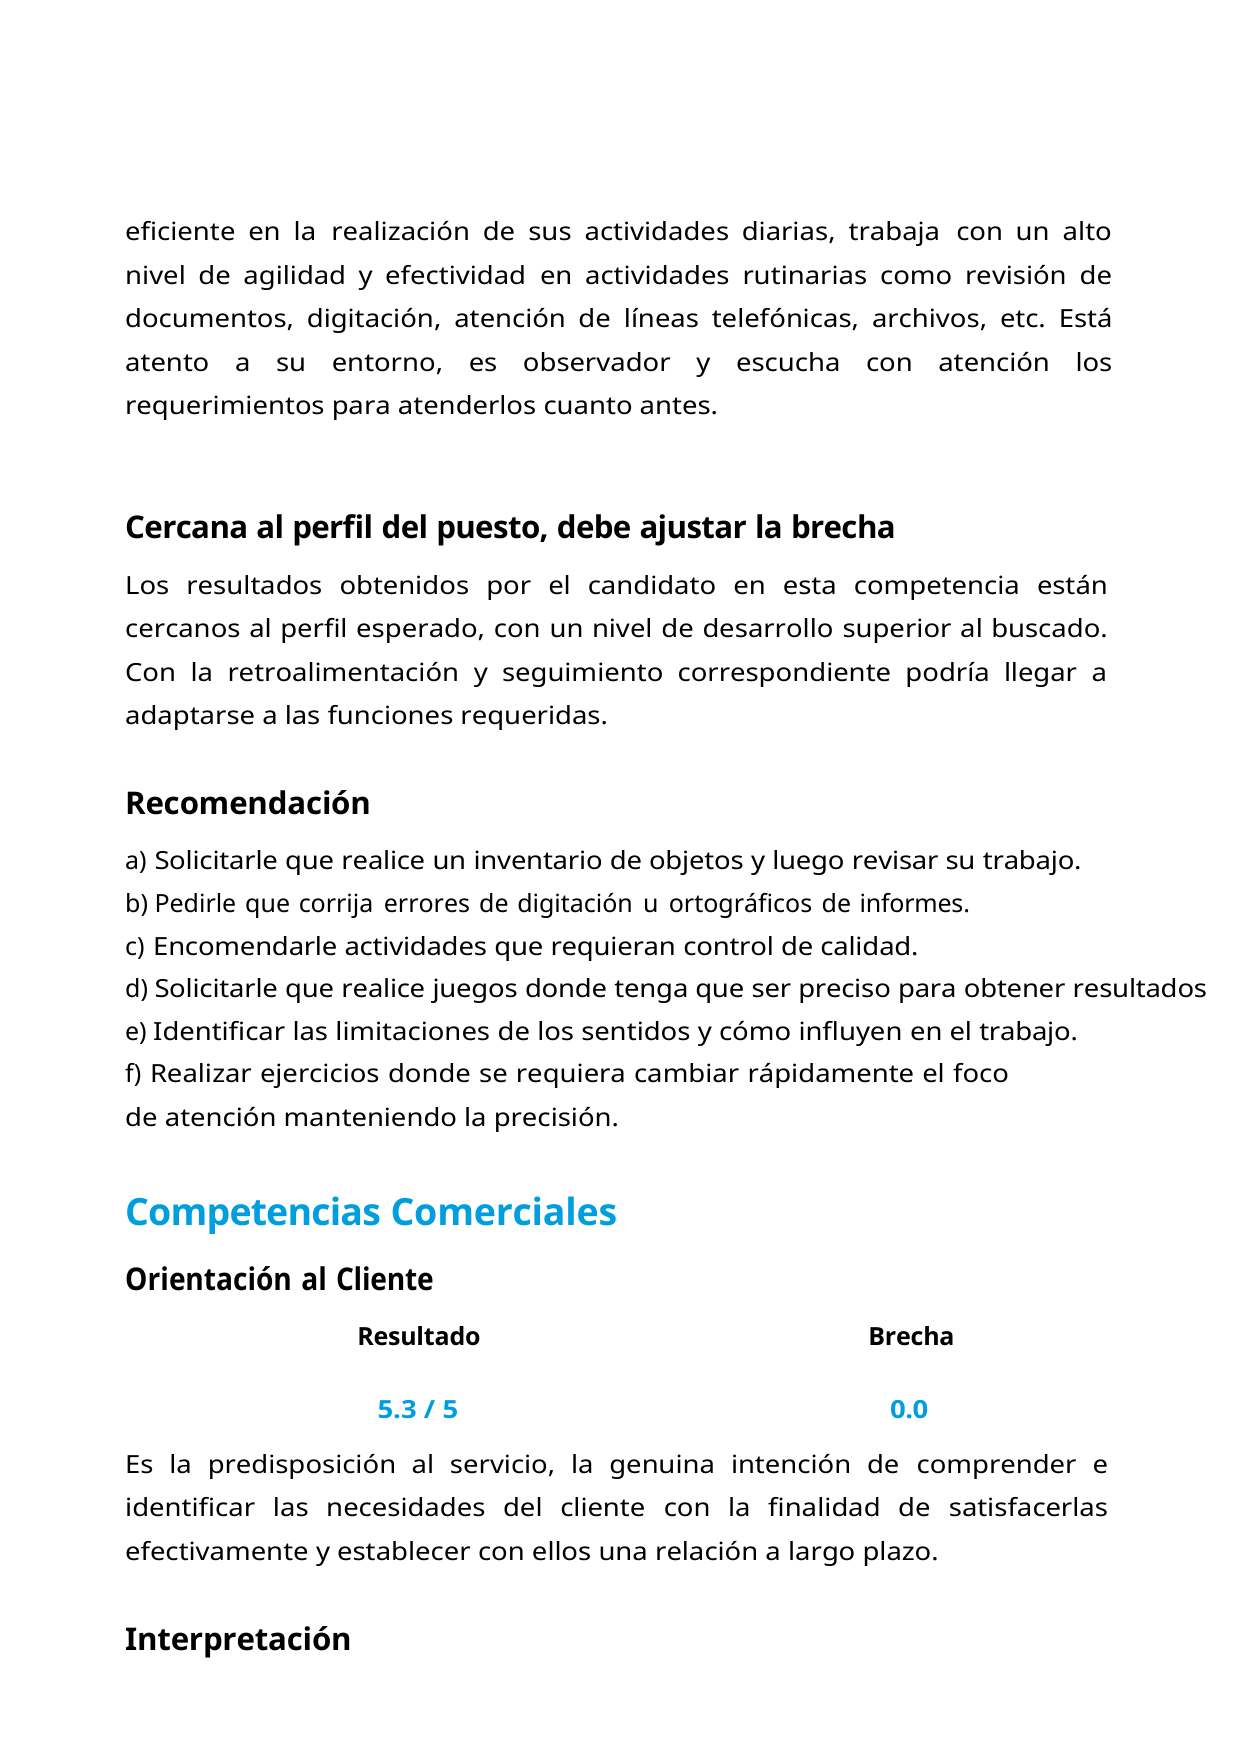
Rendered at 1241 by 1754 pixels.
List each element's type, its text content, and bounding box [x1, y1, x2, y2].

subtitle Orientación al Cliente [125, 1256, 1240, 1299]
text Es la predisposición al servicio, la genuina intención de comprender e identificar las necesidades del cliente con la finalidad de satisfacerlas efectivamente y establecer con ellos una relación a largo plazo. [125, 1446, 1108, 1567]
list Solicitarle que realice un inventario de objetos y luego revisar su trabajo. [125, 843, 1240, 877]
list Identificar las limitaciones de los sentidos y cómo influyen en el trabajo. [125, 1013, 1240, 1047]
text eficiente en la realización de sus actividades diarias, trabaja con un alto nivel de agilidad y efectividad en actividades rutinarias como revisión de documentos, digitación, atención de líneas telefónicas, archivos, etc. Está atento a su entorno, es observador y escucha con atención los requerimientos para atenderlos cuanto antes. [125, 214, 1112, 422]
subtitle Recomendación [125, 781, 1240, 823]
subtitle Competencias Comerciales [125, 1185, 1240, 1236]
text Los resultados obtenidos por el candidato en esta competencia están cercanos al perfil esperado, con un nivel de desarrollo superior al buscado. Con la retroalimentación y seguimiento correspondiente podría llegar a adaptarse a las funciones requeridas. [125, 567, 1108, 732]
subtitle Resultado Brecha [357, 1319, 1240, 1353]
list Realizar ejercicios donde se requiera cambiar rápidamente el foco de atención manteniendo la precisión. [125, 1056, 1009, 1133]
subtitle Cercana al perfil del puesto, debe ajustar la brecha [125, 505, 1240, 548]
subtitle Interpretación [125, 1616, 1240, 1659]
list Solicitarle que realice juegos donde tenga que ser preciso para obtener resultados [125, 971, 1240, 1005]
list Pedirle que corrija errores de digitación u ortográficos de informes. [125, 886, 1240, 920]
list Encomendarle actividades que requieran control de calidad. [125, 928, 1240, 962]
text 5.3 / 5 0.0 [377, 1391, 1240, 1425]
